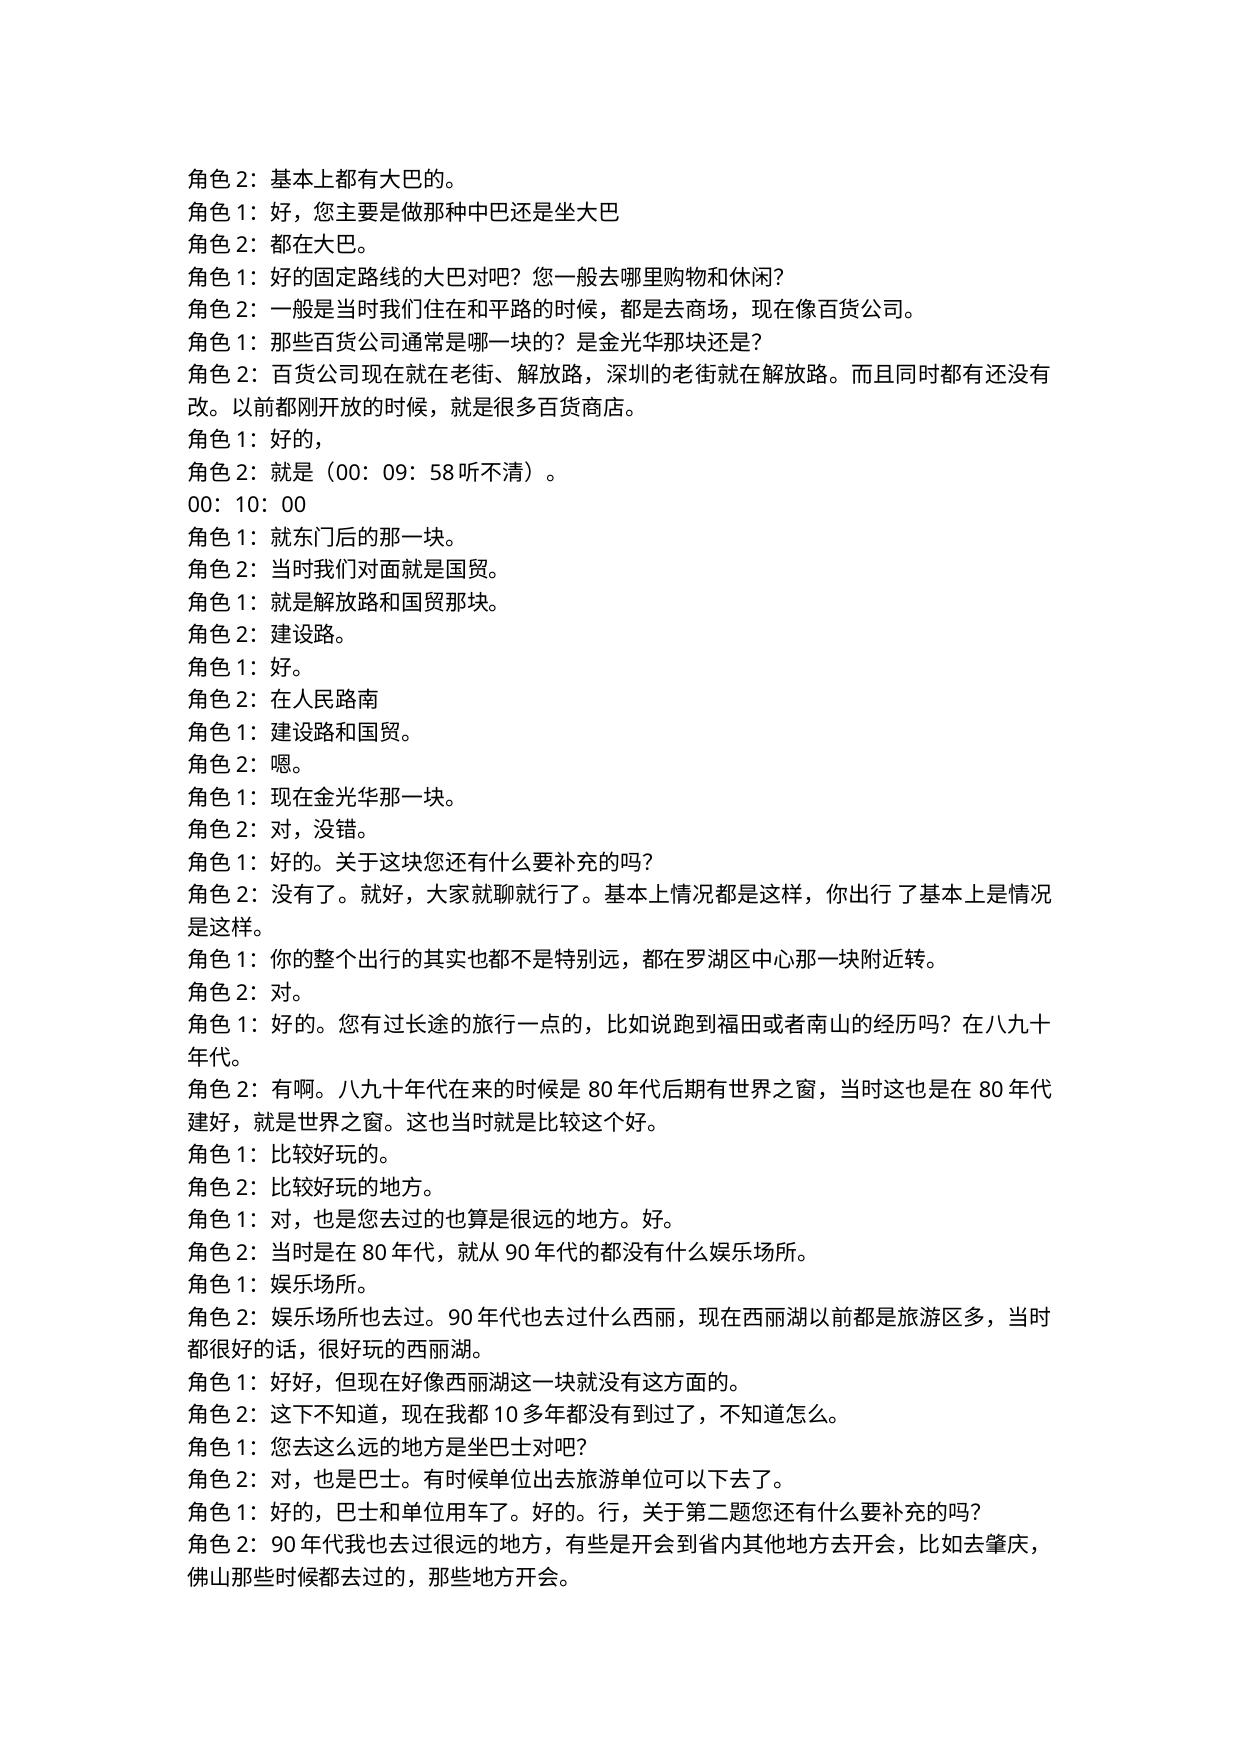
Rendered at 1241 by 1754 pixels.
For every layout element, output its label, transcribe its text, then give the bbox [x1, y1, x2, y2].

text 角色2：没有了。就好，大家就聊就行了。基本上情况都是这样，你出行 了基本上是情况是这样。 [187, 877, 1053, 942]
text 角色1：好，您主要是做那种中巴还是坐大巴 [187, 194, 1053, 227]
text 角色2：嗯。 [187, 747, 1053, 779]
text 角色2：当时我们对面就是国贸。 [187, 552, 1053, 584]
text 角色1：好。 [187, 649, 1053, 682]
text 角色2：90年代我也去过很远的地方，有些是开会到省内其他地方去开会，比如去肇庆，佛山那些时候都去过的，那些地方开会。 [187, 1527, 1053, 1592]
text 角色1：建设路和国贸。 [187, 714, 1053, 747]
text 角色1：好的固定路线的大巴对吧？您一般去哪里购物和休闲？ [187, 259, 1053, 292]
text 角色2：对，没错。 [187, 812, 1053, 844]
text 角色1：你的整个出行的其实也都不是特别远，都在罗湖区中心那一块附近转。 [187, 942, 1053, 974]
text 角色1：对，也是您去过的也算是很远的地方。好。 [187, 1202, 1053, 1234]
text 角色1：娱乐场所。 [187, 1267, 1053, 1299]
text 角色2：有啊。八九十年代在来的时候是80年代后期有世界之窗，当时这也是在80年代建好，就是世界之窗。这也当时就是比较这个好。 [187, 1072, 1053, 1137]
text 角色2：当时是在80年代，就从90年代的都没有什么娱乐场所。 [187, 1234, 1053, 1267]
text 角色1：现在金光华那一块。 [187, 779, 1053, 812]
text 角色2：百货公司现在就在老街、解放路，深圳的老街就在解放路。而且同时都有还没有改。以前都刚开放的时候，就是很多百货商店。 [187, 357, 1053, 422]
text 角色1：好的，巴士和单位用车了。好的。行，关于第二题您还有什么要补充的吗？ [187, 1494, 1053, 1527]
text 角色1：您去这么远的地方是坐巴士对吧？ [187, 1429, 1053, 1462]
text 角色2：娱乐场所也去过。90年代也去过什么西丽，现在西丽湖以前都是旅游区多，当时都很好的话，很好玩的西丽湖。 [187, 1299, 1053, 1364]
text 角色2：这下不知道，现在我都10多年都没有到过了，不知道怎么。 [187, 1397, 1053, 1429]
text 角色1：就是解放路和国贸那块。 [187, 584, 1053, 617]
text 角色2：比较好玩的地方。 [187, 1169, 1053, 1202]
text 角色1：比较好玩的。 [187, 1137, 1053, 1169]
text 角色2：一般是当时我们住在和平路的时候，都是去商场，现在像百货公司。 [187, 292, 1053, 324]
text 角色2：在人民路南 [187, 682, 1053, 714]
text 角色1：好的。您有过长途的旅行一点的，比如说跑到福田或者南山的经历吗？在八九十年代。 [187, 1007, 1053, 1072]
text 角色2：就是（00：09：58听不清）。 [187, 454, 1053, 487]
text 角色2：建设路。 [187, 617, 1053, 649]
text 角色1：好好，但现在好像西丽湖这一块就没有这方面的。 [187, 1364, 1053, 1397]
text 角色2：对，也是巴士。有时候单位出去旅游单位可以下去了。 [187, 1462, 1053, 1494]
text 角色1：好的。关于这块您还有什么要补充的吗？ [187, 844, 1053, 877]
text 角色2：对。 [187, 974, 1053, 1007]
text 00：10：00 [187, 487, 1053, 519]
text 角色2：基本上都有大巴的。 [187, 162, 1053, 194]
text 角色1：那些百货公司通常是哪一块的？是金光华那块还是？ [187, 324, 1053, 357]
text 角色2：都在大巴。 [187, 227, 1053, 259]
text 角色1：就东门后的那一块。 [187, 519, 1053, 552]
text 角色1：好的， [187, 422, 1053, 454]
